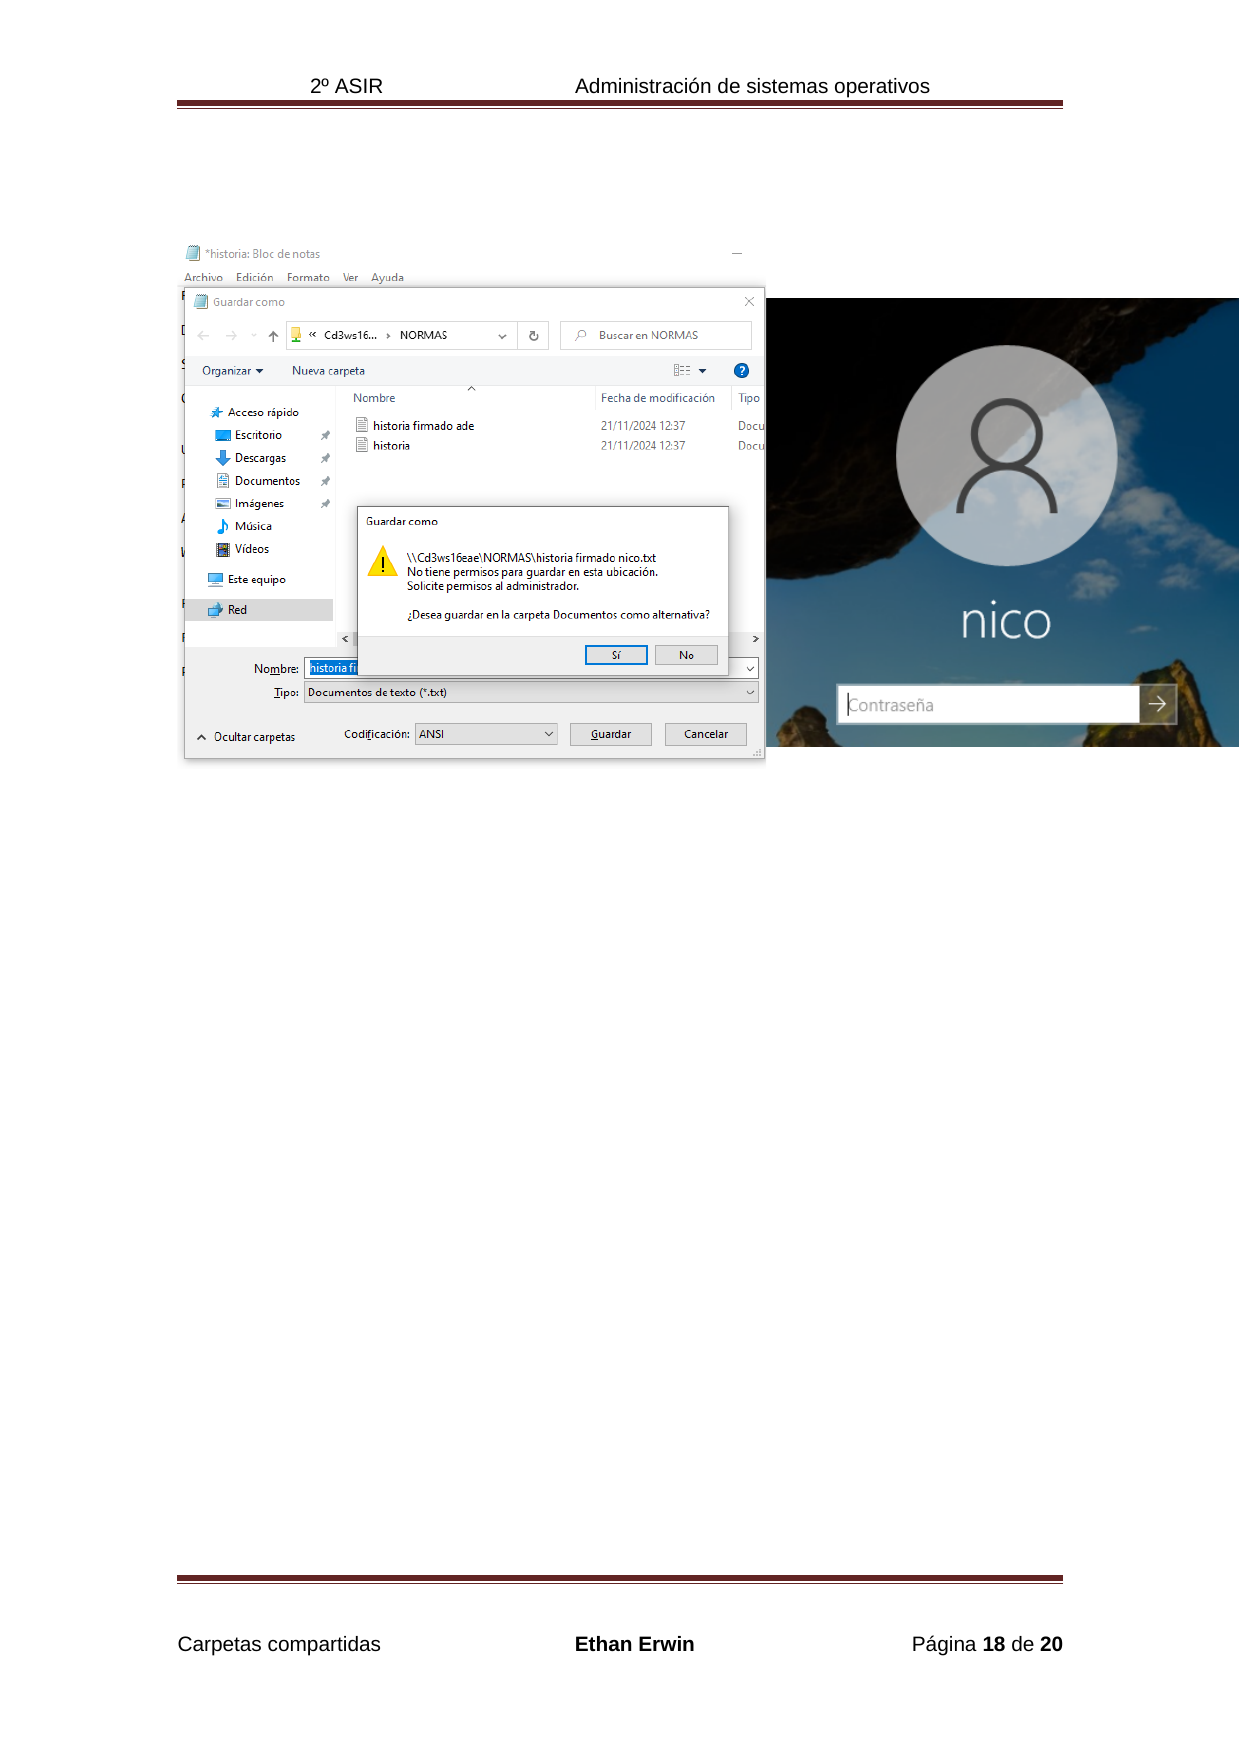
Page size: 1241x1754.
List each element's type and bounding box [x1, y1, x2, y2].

picture [177, 243, 1239, 769]
